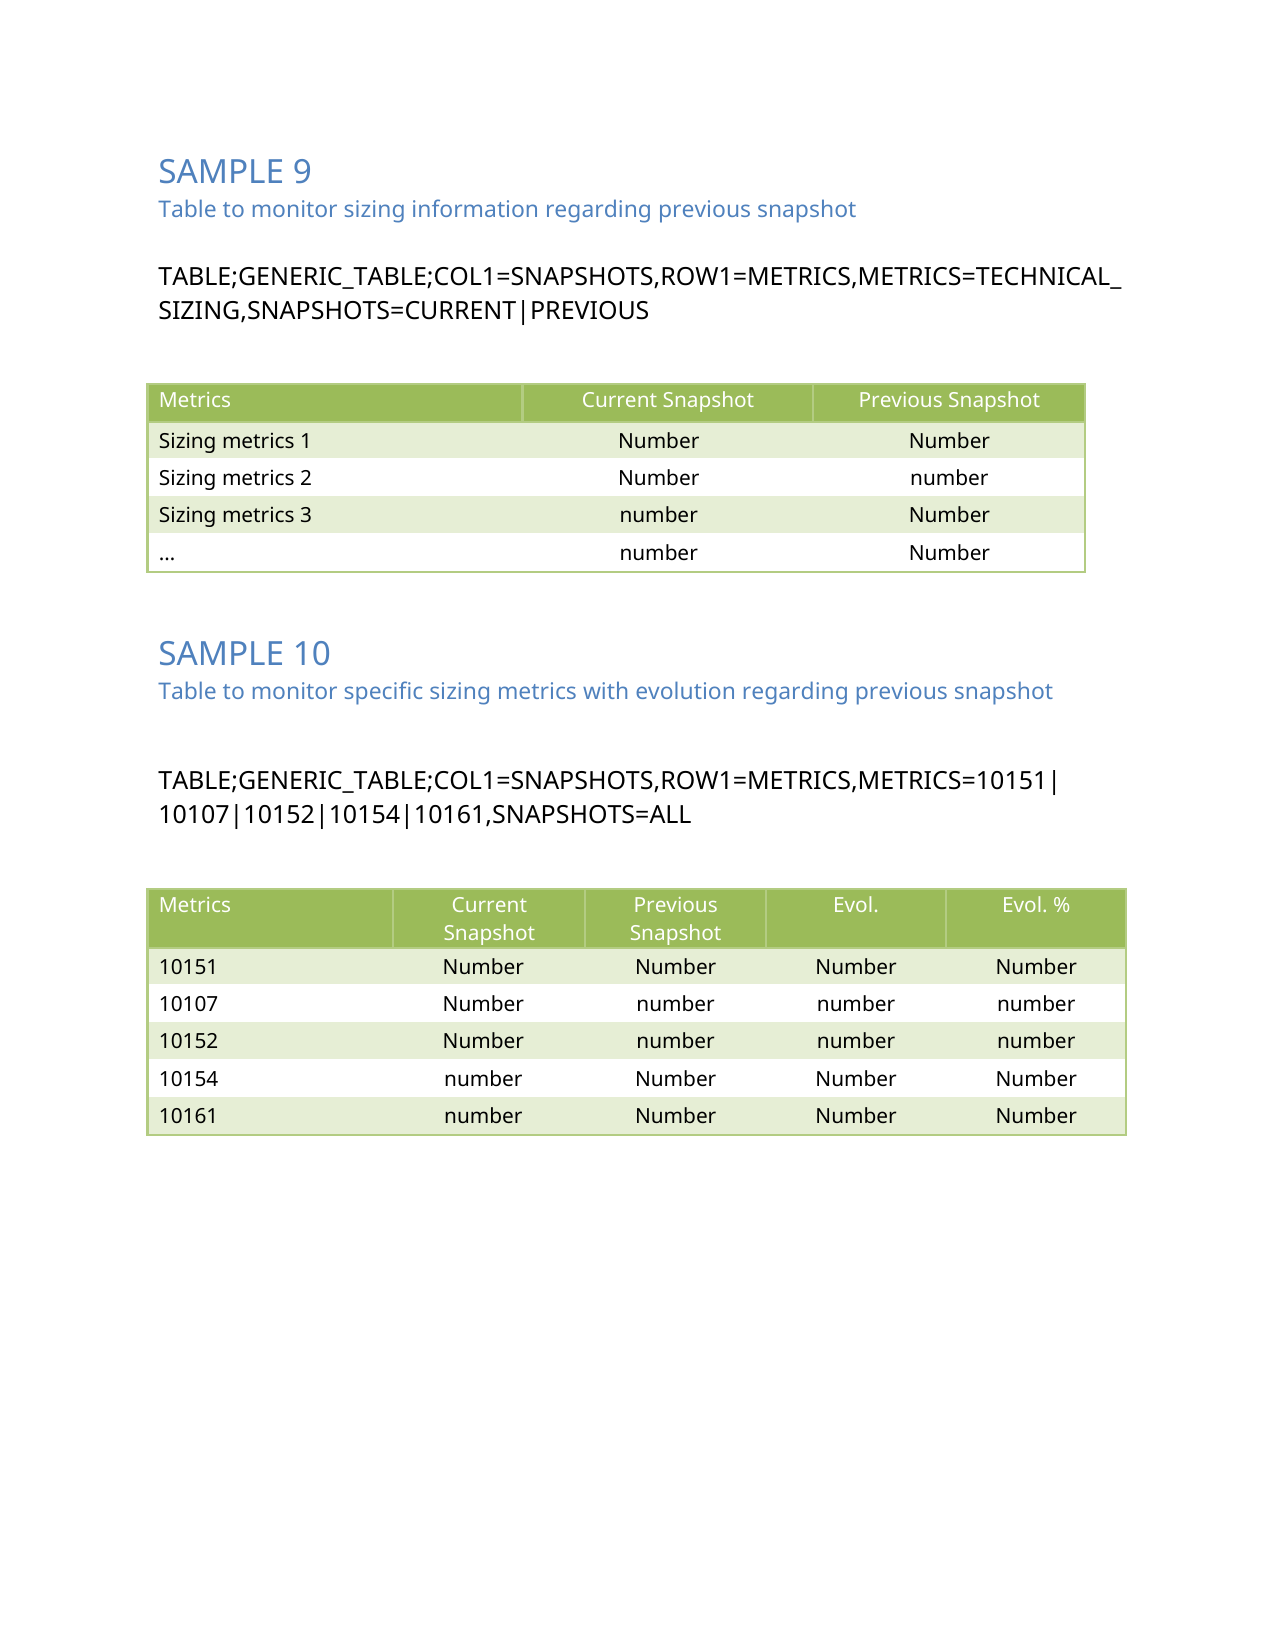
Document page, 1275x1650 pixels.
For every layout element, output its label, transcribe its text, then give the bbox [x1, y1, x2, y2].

text TABLE;GENERIC_TABLE;COL1=SNAPSHOTS,ROW1=METRICS,METRICS=TECHNICAL_SIZING,SNAPSHOTS=CURRENT|PREVIOUS [158, 258, 1127, 326]
table_cell Number [766, 1059, 946, 1097]
table_cell 10107 [149, 984, 381, 1022]
table_cell Number [766, 949, 946, 984]
table_header Metrics [149, 890, 392, 947]
table_cell Number [946, 1059, 1125, 1097]
table_cell number [504, 496, 813, 533]
table_cell Number [813, 423, 1084, 458]
table_cell 10151 [149, 949, 381, 984]
table_cell Number [946, 949, 1125, 984]
table_cell Number [504, 423, 813, 458]
table_cell Sizing metrics 3 [149, 496, 504, 533]
table_cell number [585, 1022, 766, 1059]
text Table to monitor specific sizing metrics with evolution regarding previous snapshot [158, 675, 1127, 706]
table_header Current Snapshot [394, 890, 584, 947]
table_cell 10161 [149, 1097, 381, 1134]
table_cell Number [381, 949, 585, 984]
table_header Evol. [767, 890, 945, 947]
table_cell Number [766, 1097, 946, 1134]
table_cell number [946, 1022, 1125, 1059]
table_cell Number [813, 533, 1084, 571]
table_cell number [504, 533, 813, 571]
text TABLE;GENERIC_TABLE;COL1=SNAPSHOTS,ROW1=METRICS,METRICS=10151|10107|10152|10154|10161,SNAPSHOTS=ALL [158, 763, 1127, 831]
table_header Evol. % [947, 890, 1125, 947]
table_cell number [813, 458, 1084, 496]
table_header Current Snapshot [524, 385, 812, 421]
table_header Previous Snapshot [586, 890, 765, 947]
table_cell number [381, 1097, 585, 1134]
table_cell Sizing metrics 2 [149, 458, 504, 496]
text Table to monitor sizing information regarding previous snapshot [158, 193, 1127, 224]
table_cell Number [585, 949, 766, 984]
table_cell Number [504, 458, 813, 496]
table_cell Number [946, 1097, 1125, 1134]
text SAMPLE 10 [158, 629, 1127, 675]
table_cell Number [813, 496, 1084, 533]
table_cell 10154 [149, 1059, 381, 1097]
table_cell Number [381, 1022, 585, 1059]
table_cell Number [585, 1097, 766, 1134]
table_cell number [585, 984, 766, 1022]
table_cell number [766, 984, 946, 1022]
table_cell Number [381, 984, 585, 1022]
table_cell … [149, 533, 504, 571]
table_cell number [766, 1022, 946, 1059]
table_header Metrics [149, 385, 521, 421]
text SAMPLE 9 [158, 148, 1127, 193]
table_cell number [381, 1059, 585, 1097]
table_cell 10152 [149, 1022, 381, 1059]
table_header Previous Snapshot [814, 385, 1084, 421]
table_cell Number [585, 1059, 766, 1097]
table_cell number [946, 984, 1125, 1022]
table_cell Sizing metrics 1 [149, 423, 504, 458]
